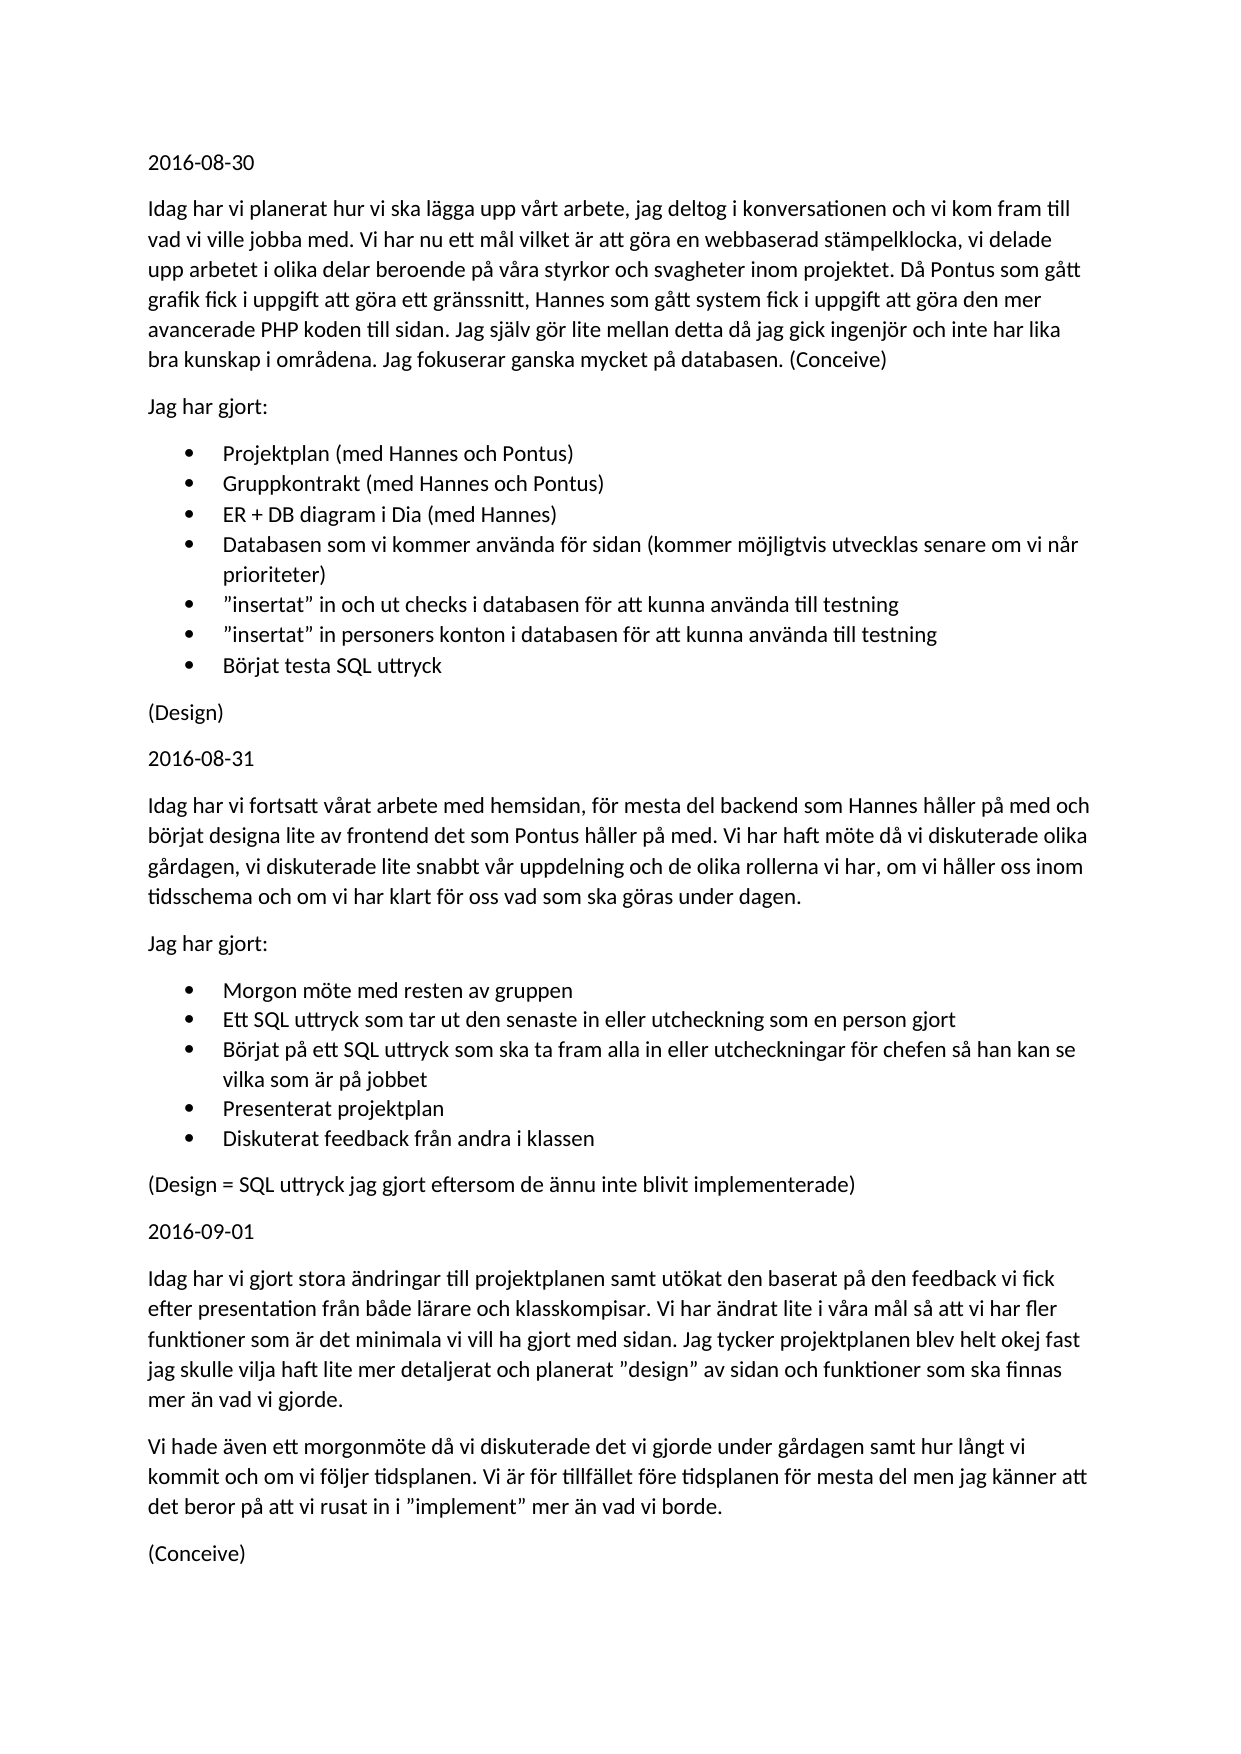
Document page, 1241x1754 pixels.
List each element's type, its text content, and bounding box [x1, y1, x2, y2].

list Börjat på ett SQL uttryck som ska ta fram alla in eller utcheckningar för chefen så han kan se vilka som är på jobbet [185, 1035, 1093, 1093]
list Börjat testa SQL uttryck [185, 651, 1093, 679]
text Idag har vi planerat hur vi ska lägga upp vårt arbete, jag deltog i konversationen och vi kom fram till vad vi ville jobba med. Vi har nu ett mål vilket är att göra en webbaserad stämpelklocka, vi delade upp arbetet i olika delar beroende på våra styrkor och svagheter inom projektet. Då Pontus som gått grafik fick i uppgift att göra ett gränssnitt, Hannes som gått system fick i uppgift att göra den mer avancerade PHP koden till sidan. Jag själv gör lite mellan detta då jag gick ingenjör och inte har lika bra kunskap i områdena. Jag fokuserar ganska mycket på databasen. (Conceive) [148, 194, 1093, 373]
list Gruppkontrakt (med Hannes och Pontus) [185, 469, 1093, 497]
list ”insertat” in personers konton i databasen för att kunna använda till testning [185, 621, 1093, 648]
text 2016-08-31 [148, 744, 1093, 772]
text Idag har vi gjort stora ändringar till projektplanen samt utökat den baserat på den feedback vi fick efter presentation från både lärare och klasskompisar. Vi har ändrat lite i våra mål så att vi har fler funktioner som är det minimala vi vill ha gjort med sidan. Jag tycker projektplanen blev helt okej fast jag skulle vilja haft lite mer detaljerat och planerat ”design” av sidan och funktioner som ska finnas mer än vad vi gjorde. [148, 1264, 1093, 1413]
text (Conceive) [148, 1539, 1093, 1567]
list Projektplan (med Hannes och Pontus) [185, 439, 1093, 467]
list Presenterat projektplan [185, 1094, 1093, 1122]
list ER + DB diagram i Dia (med Hannes) [185, 500, 1093, 528]
list Ett SQL uttryck som tar ut den senaste in eller utcheckning som en person gjort [185, 1005, 1093, 1033]
list ”insertat” in och ut checks i databasen för att kunna använda till testning [185, 590, 1093, 618]
text Jag har gjort: [148, 929, 1093, 957]
text Idag har vi fortsatt vårat arbete med hemsidan, för mesta del backend som Hannes håller på med och börjat designa lite av frontend det som Pontus håller på med. Vi har haft möte då vi diskuterade olika gårdagen, vi diskuterade lite snabbt vår uppdelning och de olika rollerna vi har, om vi håller oss inom tidsschema och om vi har klart för oss vad som ska göras under dagen. [148, 791, 1093, 910]
text Vi hade även ett morgonmöte då vi diskuterade det vi gjorde under gårdagen samt hur långt vi kommit och om vi följer tidsplanen. Vi är för tillfället före tidsplanen för mesta del men jag känner att det beror på att vi rusat in i ”implement” mer än vad vi borde. [148, 1432, 1093, 1520]
list Databasen som vi kommer använda för sidan (kommer möjligtvis utvecklas senare om vi når prioriteter) [185, 530, 1093, 588]
list Morgon möte med resten av gruppen [185, 976, 1093, 1004]
text (Design) [148, 698, 1093, 726]
list Diskuterat feedback från andra i klassen [185, 1124, 1093, 1152]
text (Design = SQL uttryck jag gjort eftersom de ännu inte blivit implementerade) [148, 1171, 1093, 1198]
text 2016-09-01 [148, 1217, 1093, 1245]
text 2016-08-30 [148, 148, 1093, 176]
text Jag har gjort: [148, 392, 1093, 420]
